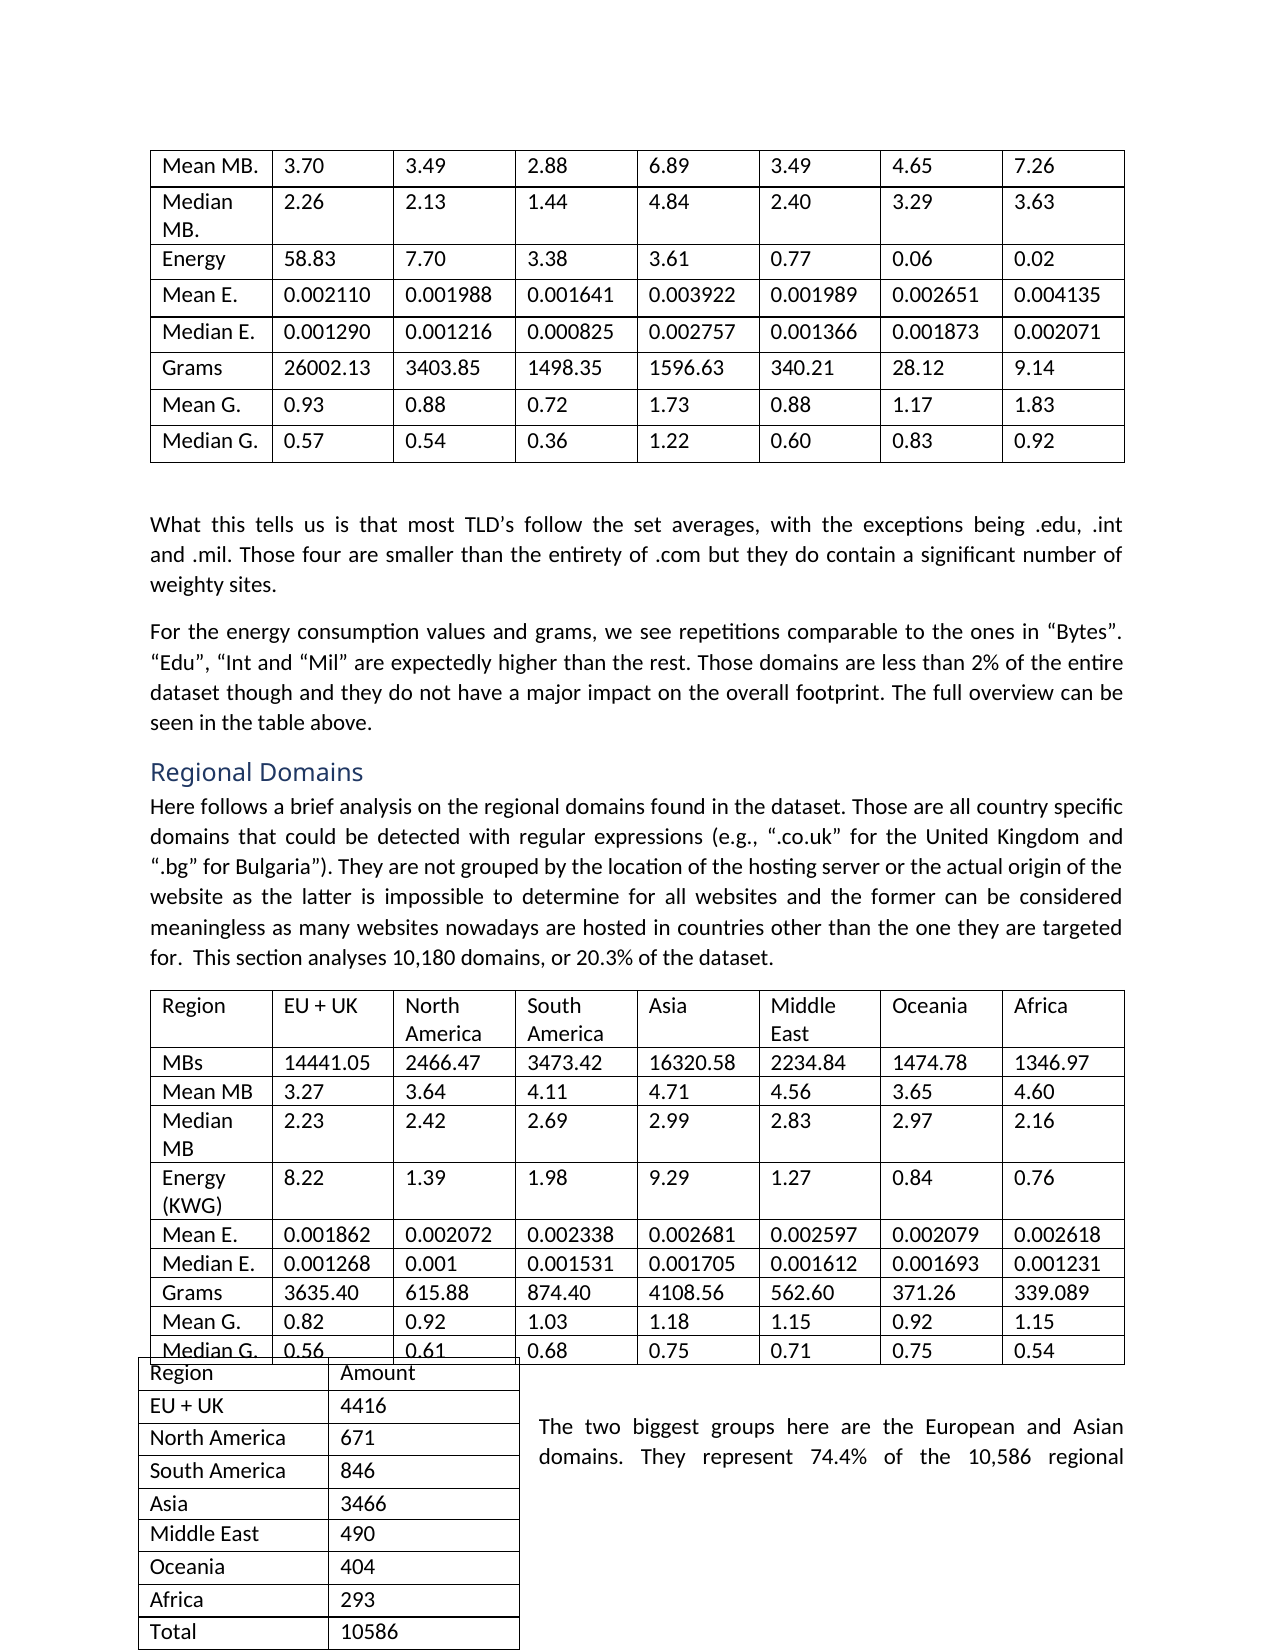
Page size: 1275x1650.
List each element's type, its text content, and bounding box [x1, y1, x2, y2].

table_cell North America [139, 1424, 328, 1455]
table_cell 0.60 [760, 426, 880, 462]
table_cell 3466 [329, 1489, 519, 1518]
table_cell 2.83 [760, 1106, 880, 1162]
table_cell 874.40 [516, 1278, 637, 1306]
table_cell 2.42 [394, 1106, 515, 1162]
table_cell 0.000825 [516, 318, 637, 352]
table_cell Grams [151, 1278, 272, 1306]
table_cell 0.003922 [638, 280, 759, 316]
table_cell 0.76 [1003, 1163, 1124, 1219]
table_cell 1.39 [394, 1163, 515, 1219]
table_cell 0.75 [638, 1336, 759, 1364]
table_header South America [516, 991, 637, 1047]
table_cell 3403.85 [394, 353, 515, 389]
table_cell 0.001693 [881, 1249, 1002, 1277]
table_header North America [394, 991, 515, 1047]
table_cell 0.57 [273, 426, 393, 462]
table_cell 0.92 [1003, 426, 1124, 462]
table_cell 4.71 [638, 1077, 759, 1105]
table_cell 0.001641 [516, 280, 637, 316]
table_cell 671 [329, 1424, 519, 1455]
table_cell 4.11 [516, 1077, 637, 1105]
table_cell 0.001366 [760, 318, 880, 352]
table_cell 26002.13 [273, 353, 393, 389]
table_cell Mean E. [151, 1220, 272, 1248]
table_cell 8.22 [273, 1163, 393, 1219]
table_cell 2234.84 [760, 1048, 880, 1076]
table_cell 2.97 [881, 1106, 1002, 1162]
table_cell 2.99 [638, 1106, 759, 1162]
table_cell 2.88 [516, 151, 637, 186]
table_cell 0.54 [1003, 1336, 1124, 1364]
table_cell Grams [151, 353, 272, 389]
text Here follows a brief analysis on the regional domains found in the dataset. Those are all country specific domains that could be detected with regular expressions (e.g., “.co.uk” for the United Kingdom and “.bg” for Bulgaria”). They are not grouped by the location of the hosting server or the actual origin of the website as the latter is impossible to determine for all websites and the former can be considered meaningless as many websites nowadays are hosted in countries other than the one they are targeted for. This section analyses 10,180 domains, or 20.3% of the dataset. [150, 792, 1125, 971]
table_cell 0.92 [394, 1307, 515, 1335]
table_cell 4108.56 [638, 1278, 759, 1306]
table_cell 0.001873 [881, 318, 1002, 352]
table_header Africa [1003, 991, 1124, 1047]
table_header Region [151, 991, 272, 1047]
table_cell 0.001290 [273, 318, 393, 352]
table_cell 0.77 [760, 245, 880, 279]
table_cell 1596.63 [638, 353, 759, 389]
table_cell 0.68 [516, 1336, 637, 1364]
table_cell 6.89 [638, 151, 759, 186]
table_cell Median E. [151, 1249, 272, 1277]
table_cell 9.14 [1003, 353, 1124, 389]
table_cell 562.60 [760, 1278, 880, 1306]
table_cell 1.22 [638, 426, 759, 462]
table_cell 0.92 [881, 1307, 1002, 1335]
table_header Amount [329, 1358, 519, 1390]
table_cell 7.70 [394, 245, 515, 279]
table_cell 0.002079 [881, 1220, 1002, 1248]
table_cell 0.84 [881, 1163, 1002, 1219]
table_cell Asia [139, 1489, 328, 1518]
table_cell 0.001988 [394, 280, 515, 316]
table_cell Median G. [151, 426, 272, 462]
table_cell 3.65 [881, 1077, 1002, 1105]
table_cell 1.73 [638, 390, 759, 425]
table_cell 10586 [329, 1618, 519, 1649]
table_cell Mean G. [151, 1307, 272, 1335]
table_cell 14441.05 [273, 1048, 393, 1076]
table_cell 4416 [329, 1391, 519, 1422]
table_cell 0.002110 [273, 280, 393, 316]
table_cell 0.001612 [760, 1249, 880, 1277]
table_cell 490 [329, 1520, 519, 1551]
table_cell 4.65 [881, 151, 1002, 186]
table_cell 3.49 [394, 151, 515, 186]
table_cell 0.001216 [394, 318, 515, 352]
table_cell 0.002071 [1003, 318, 1124, 352]
table_cell Africa [139, 1585, 328, 1616]
table_cell 3.63 [1003, 188, 1124, 243]
table_cell 0.83 [881, 426, 1002, 462]
table_cell 0.002757 [638, 318, 759, 352]
table_cell 0.93 [273, 390, 393, 425]
table_cell 4.60 [1003, 1077, 1124, 1105]
table_cell Median G. [151, 1336, 272, 1357]
table_cell 0.001231 [1003, 1249, 1124, 1277]
table_cell 0.02 [1003, 245, 1124, 279]
table_cell 0.002597 [760, 1220, 880, 1248]
table_cell 1.18 [638, 1307, 759, 1335]
table_cell Median E. [151, 318, 272, 352]
table_cell 1.17 [881, 390, 1002, 425]
table_cell 0.001989 [760, 280, 880, 316]
table_cell 293 [329, 1585, 519, 1616]
table_cell 0.36 [516, 426, 637, 462]
table_cell 3.29 [881, 188, 1002, 243]
table_cell 2466.47 [394, 1048, 515, 1076]
table_cell 404 [329, 1552, 519, 1584]
table_cell 1.44 [516, 188, 637, 243]
table_header Region [139, 1358, 328, 1390]
table_cell 0.82 [273, 1307, 393, 1335]
table_cell 1474.78 [881, 1048, 1002, 1076]
table_cell Total [139, 1618, 328, 1649]
table_cell 4.84 [638, 188, 759, 243]
table_cell 0.72 [516, 390, 637, 425]
table_header EU + UK [273, 991, 393, 1047]
table_cell 0.001862 [273, 1220, 393, 1248]
table_cell 3.70 [273, 151, 393, 186]
table_cell 340.21 [760, 353, 880, 389]
table_cell 2.16 [1003, 1106, 1124, 1162]
table_cell 3473.42 [516, 1048, 637, 1076]
table_cell 16320.58 [638, 1048, 759, 1076]
table_cell 58.83 [273, 245, 393, 279]
text For the energy consumption values and grams, we see repetitions comparable to the ones in “Bytes”. “Edu”, “Int and “Mil” are expectedly higher than the rest. Those domains are less than 2% of the entire dataset though and they do not have a major impact on the overall footprint. The full overview can be seen in the table above. [150, 617, 1125, 736]
table_cell 0.001268 [273, 1249, 393, 1277]
table_cell 2.13 [394, 188, 515, 243]
table_header Middle East [760, 991, 880, 1047]
table_cell 3.64 [394, 1077, 515, 1105]
table_cell 0.001 [394, 1249, 515, 1277]
table_cell Mean MB. [151, 151, 272, 186]
table_cell 0.001531 [516, 1249, 637, 1277]
table_cell 339.089 [1003, 1278, 1124, 1306]
table_cell Mean E. [151, 280, 272, 316]
table_cell 0.71 [760, 1336, 880, 1364]
table_cell Energy (KWG) [151, 1163, 272, 1219]
table_cell 1.15 [760, 1307, 880, 1335]
table_cell 1.98 [516, 1163, 637, 1219]
table_cell 1.83 [1003, 390, 1124, 425]
table_cell 3.27 [273, 1077, 393, 1105]
table_cell 1.03 [516, 1307, 637, 1335]
table_cell 2.23 [273, 1106, 393, 1162]
table_cell 4.56 [760, 1077, 880, 1105]
table_cell 2.26 [273, 188, 393, 243]
table_cell 0.001705 [638, 1249, 759, 1277]
table_cell 0.002072 [394, 1220, 515, 1248]
table_cell 7.26 [1003, 151, 1124, 186]
table_cell 371.26 [881, 1278, 1002, 1306]
table_cell Mean G. [151, 390, 272, 425]
table_cell 0.002651 [881, 280, 1002, 316]
table_cell 3635.40 [273, 1278, 393, 1306]
table_cell 1.15 [1003, 1307, 1124, 1335]
table_header Oceania [881, 991, 1002, 1047]
table_cell Mean MB [151, 1077, 272, 1105]
table_cell EU + UK [139, 1391, 328, 1422]
text What this tells us is that most TLD’s follow the set averages, with the exceptions being .edu, .int and .mil. Those four are smaller than the entirety of .com but they do contain a significant number of weighty sites. [150, 510, 1125, 599]
table_cell 0.88 [760, 390, 880, 425]
table_cell Middle East [139, 1520, 328, 1551]
table_cell 2.69 [516, 1106, 637, 1162]
table_cell 0.75 [881, 1336, 1002, 1364]
table_cell South America [139, 1456, 328, 1488]
table_cell 3.49 [760, 151, 880, 186]
table_cell 0.002618 [1003, 1220, 1124, 1248]
table_cell MBs [151, 1048, 272, 1076]
table_cell 1346.97 [1003, 1048, 1124, 1076]
table_cell 0.88 [394, 390, 515, 425]
subtitle Regional Domains [150, 755, 1125, 789]
table_cell Median MB [151, 1106, 272, 1162]
table_cell 3.38 [516, 245, 637, 279]
table_header Asia [638, 991, 759, 1047]
table_cell 0.002681 [638, 1220, 759, 1248]
table_cell 0.06 [881, 245, 1002, 279]
table_cell Oceania [139, 1552, 328, 1584]
table_cell 0.004135 [1003, 280, 1124, 316]
table_cell 615.88 [394, 1278, 515, 1306]
table_cell 1498.35 [516, 353, 637, 389]
table_cell 9.29 [638, 1163, 759, 1219]
table_cell 846 [329, 1456, 519, 1488]
table_cell 1.27 [760, 1163, 880, 1219]
table_cell Energy [151, 245, 272, 279]
table_cell 0.54 [394, 426, 515, 462]
table_cell 28.12 [881, 353, 1002, 389]
table_cell 3.61 [638, 245, 759, 279]
table_cell Median MB. [151, 188, 272, 243]
table_cell 0.002338 [516, 1220, 637, 1248]
table_cell 0.61 [394, 1336, 515, 1357]
table_cell 0.56 [273, 1336, 393, 1357]
table_cell 2.40 [760, 188, 880, 243]
